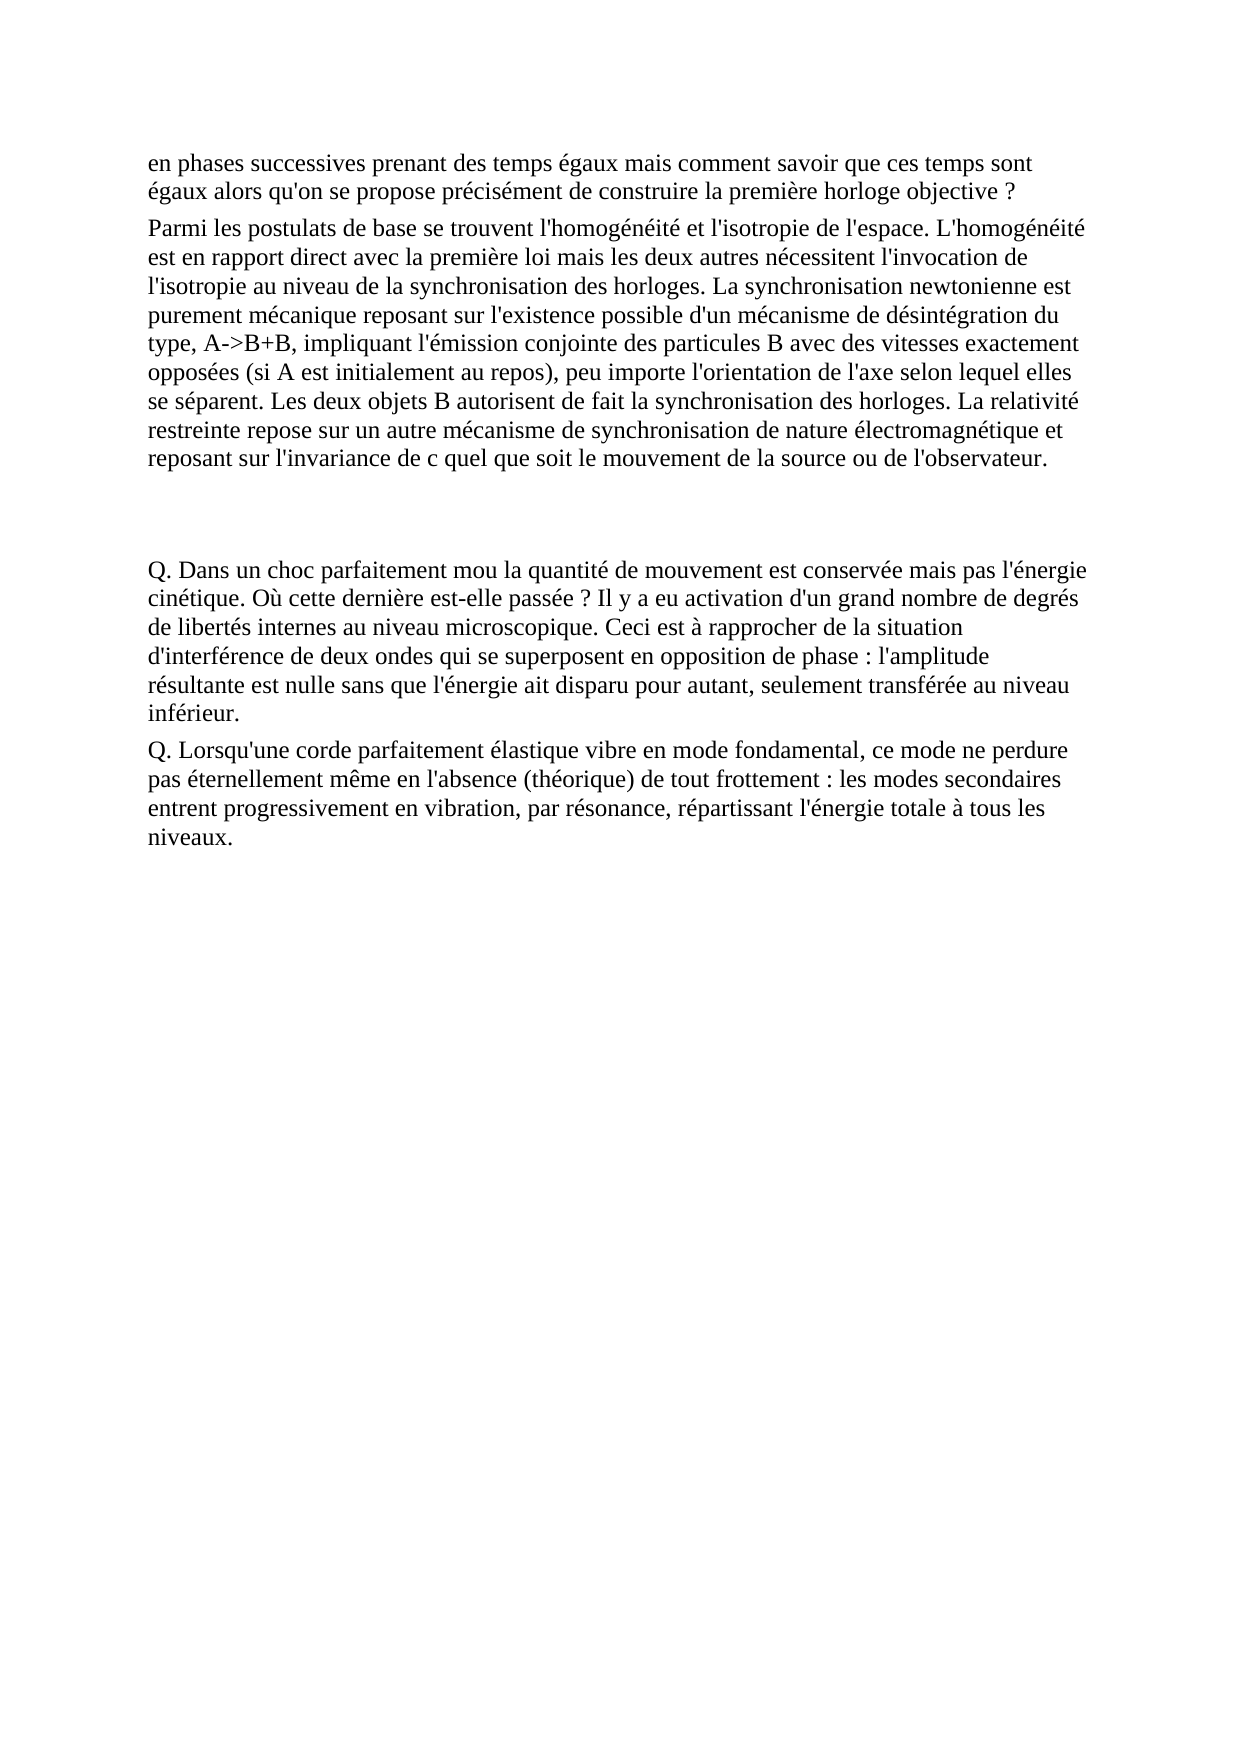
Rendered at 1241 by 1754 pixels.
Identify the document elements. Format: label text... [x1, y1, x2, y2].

text Q. Dans un choc parfaitement mou la quantité de mouvement est conservée mais pas l'énergie cinétique. Où cette dernière est-elle passée ? Il y a eu activation d'un grand nombre de degrés de libertés internes au niveau microscopique. Ceci est à rapprocher de la situation d'interférence de deux ondes qui se superposent en opposition de phase : l'amplitude résultante est nulle sans que l'énergie ait disparu pour autant, seulement transférée au niveau inférieur. [148, 555, 1093, 727]
text Parmi les postulats de base se trouvent l'homogénéité et l'isotropie de l'espace. L'homogénéité est en rapport direct avec la première loi mais les deux autres nécessitent l'invocation de l'isotropie au niveau de la synchronisation des horloges. La synchronisation newtonienne est purement mécanique reposant sur l'existence possible d'un mécanisme de désintégration du type, A->B+B, impliquant l'émission conjointe des particules B avec des vitesses exactement opposées (si A est initialement au repos), peu importe l'orientation de l'axe selon lequel elles se séparent. Les deux objets B autorisent de fait la synchronisation des horloges. La relativité restreinte repose sur un autre mécanisme de synchronisation de nature électromagnétique et reposant sur l'invariance de c quel que soit le mouvement de la source ou de l'observateur. [148, 213, 1093, 472]
text Q. Lorsqu'une corde parfaitement élastique vibre en mode fondamental, ce mode ne perdure pas éternellement même en l'absence (théorique) de tout frottement : les modes secondaires entrent progressivement en vibration, par résonance, répartissant l'énergie totale à tous les niveaux. [148, 736, 1093, 851]
